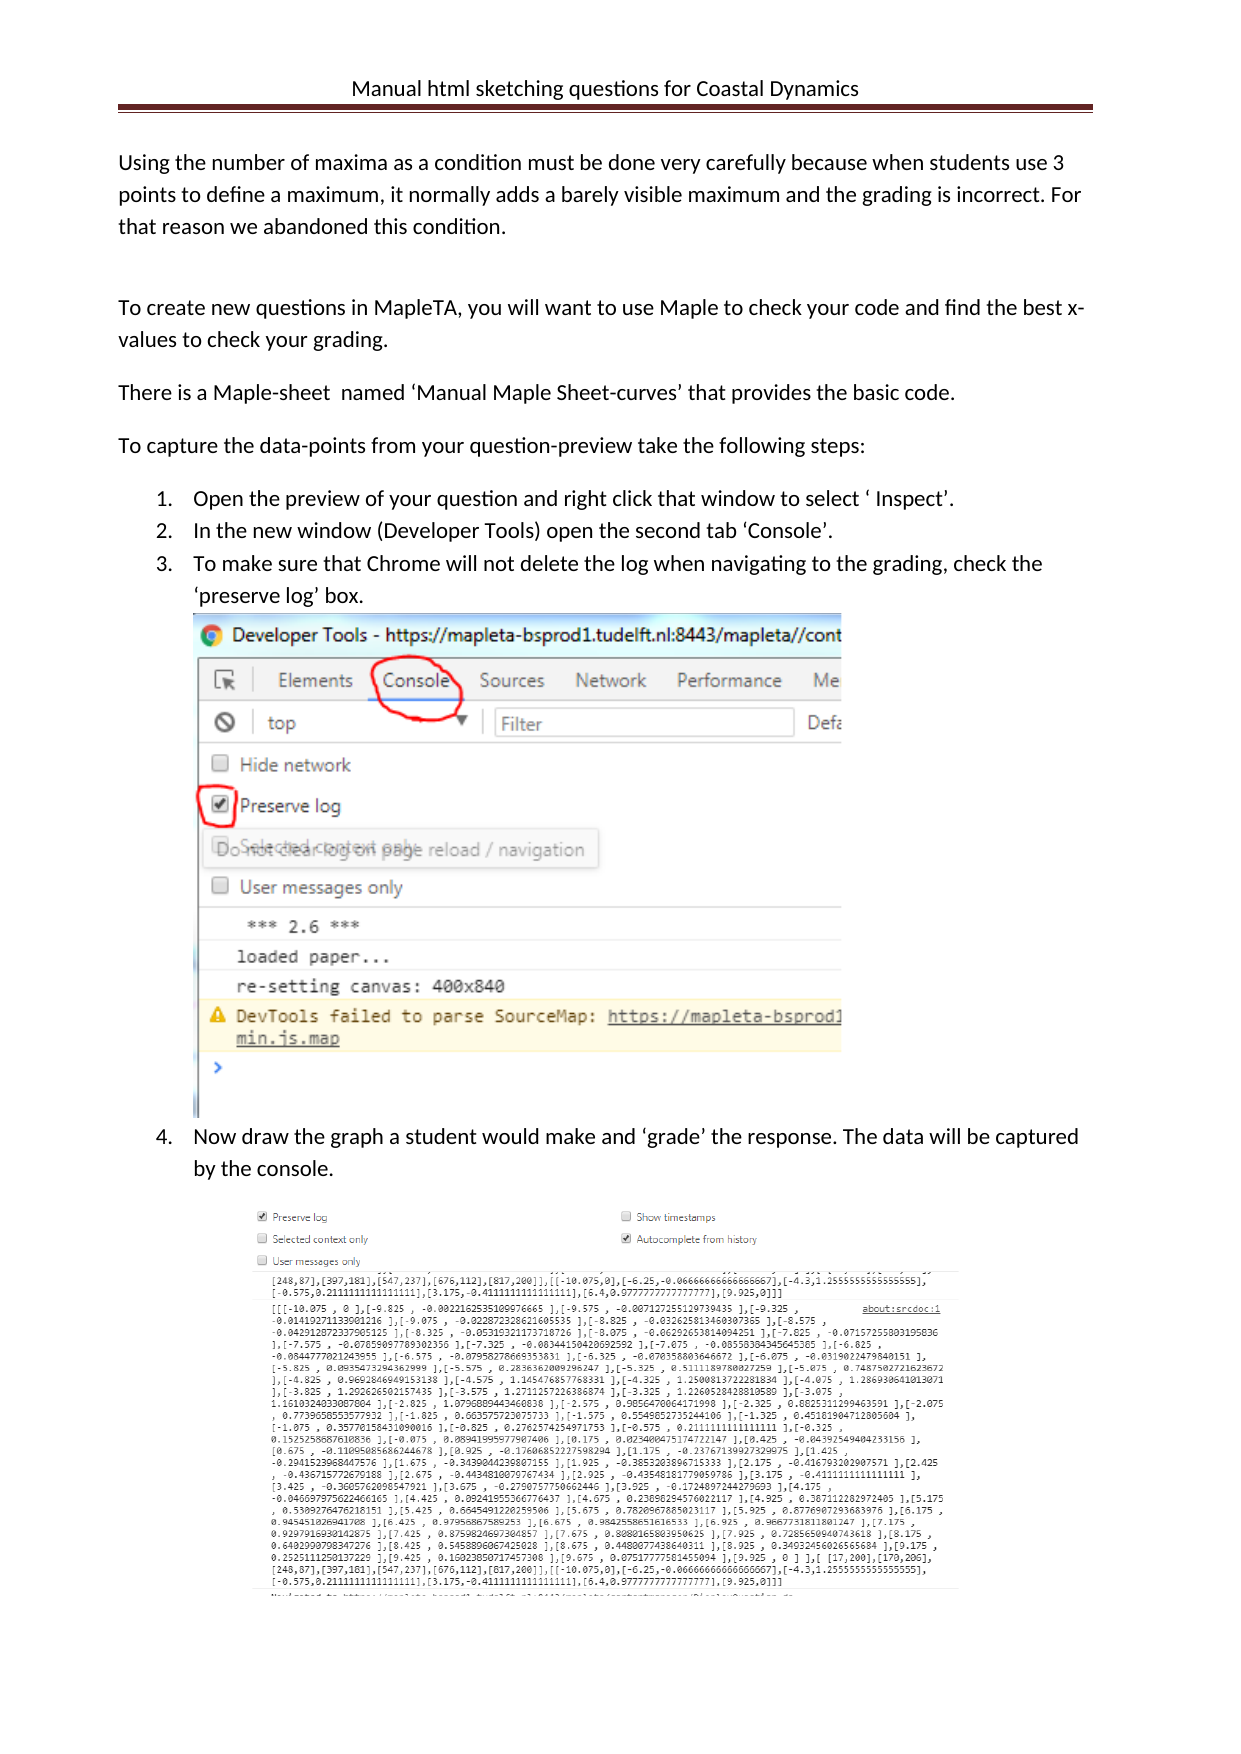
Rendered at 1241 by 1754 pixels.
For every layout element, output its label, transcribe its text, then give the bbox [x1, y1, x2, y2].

text To create new questions in MapleTA, you will want to use Maple to check your code and find the best x-values to check your grading. [118, 293, 1093, 353]
list Open the preview of your question and right click that window to select ‘ Inspect’. [156, 484, 1093, 512]
picture [193, 613, 842, 1118]
text To capture the data-points from your question-preview take the following steps: [118, 431, 1093, 459]
text Using the number of maxima as a condition must be done very carefully because when students use 3 points to define a maximum, it normally adds a barely visible maximum and the grading is incorrect. For that reason we abandoned this condition. [118, 148, 1093, 240]
text There is a Maple-sheet named ‘Manual Maple Sheet-curves’ that provides the basic code. [118, 378, 1093, 406]
list In the new window (Developer Tools) open the second tab ‘Console’. [156, 516, 1093, 544]
list Now draw the graph a student would make and ‘grade’ the response. The data will be captured by the console. [156, 1122, 1093, 1182]
picture [252, 1207, 959, 1596]
